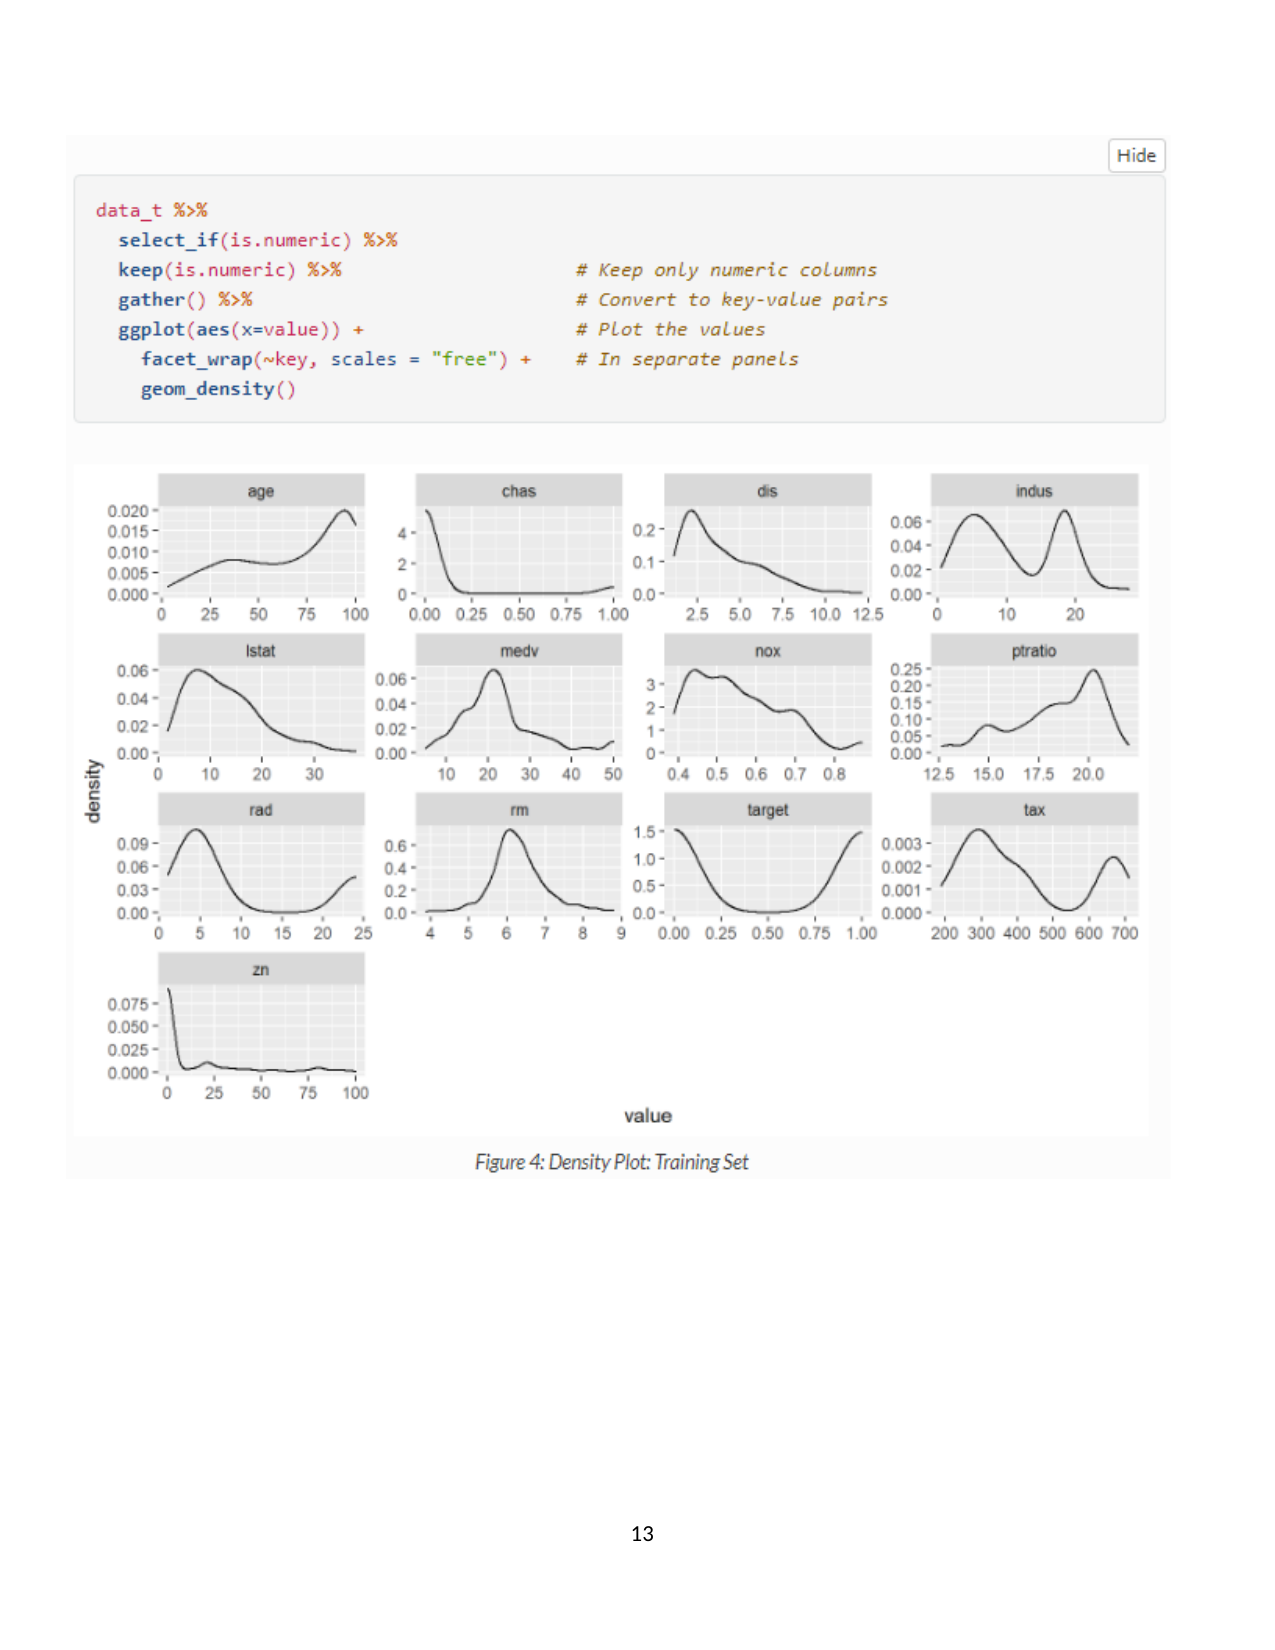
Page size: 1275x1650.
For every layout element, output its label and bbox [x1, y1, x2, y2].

picture [66, 135, 1171, 1179]
